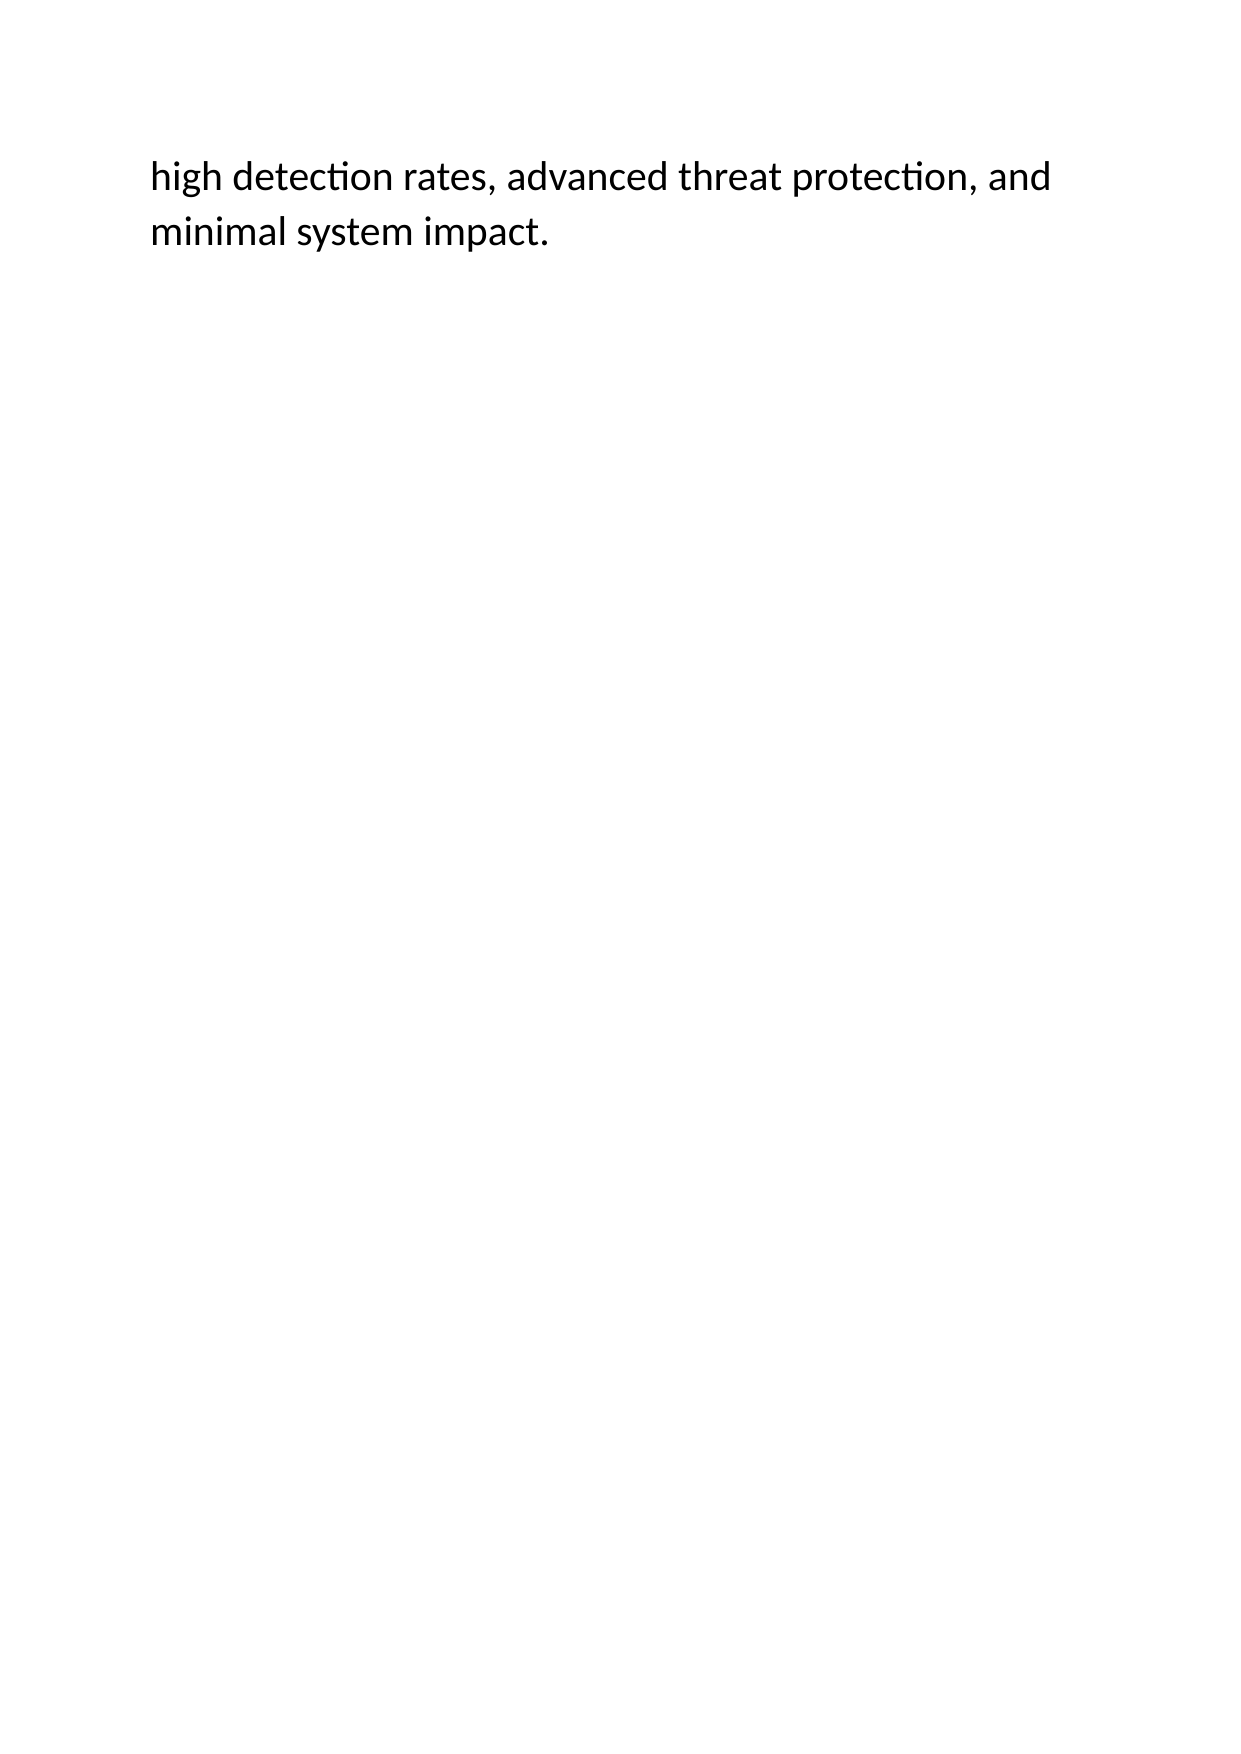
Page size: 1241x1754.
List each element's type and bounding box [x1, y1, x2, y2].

text [150, 150, 1090, 256]
